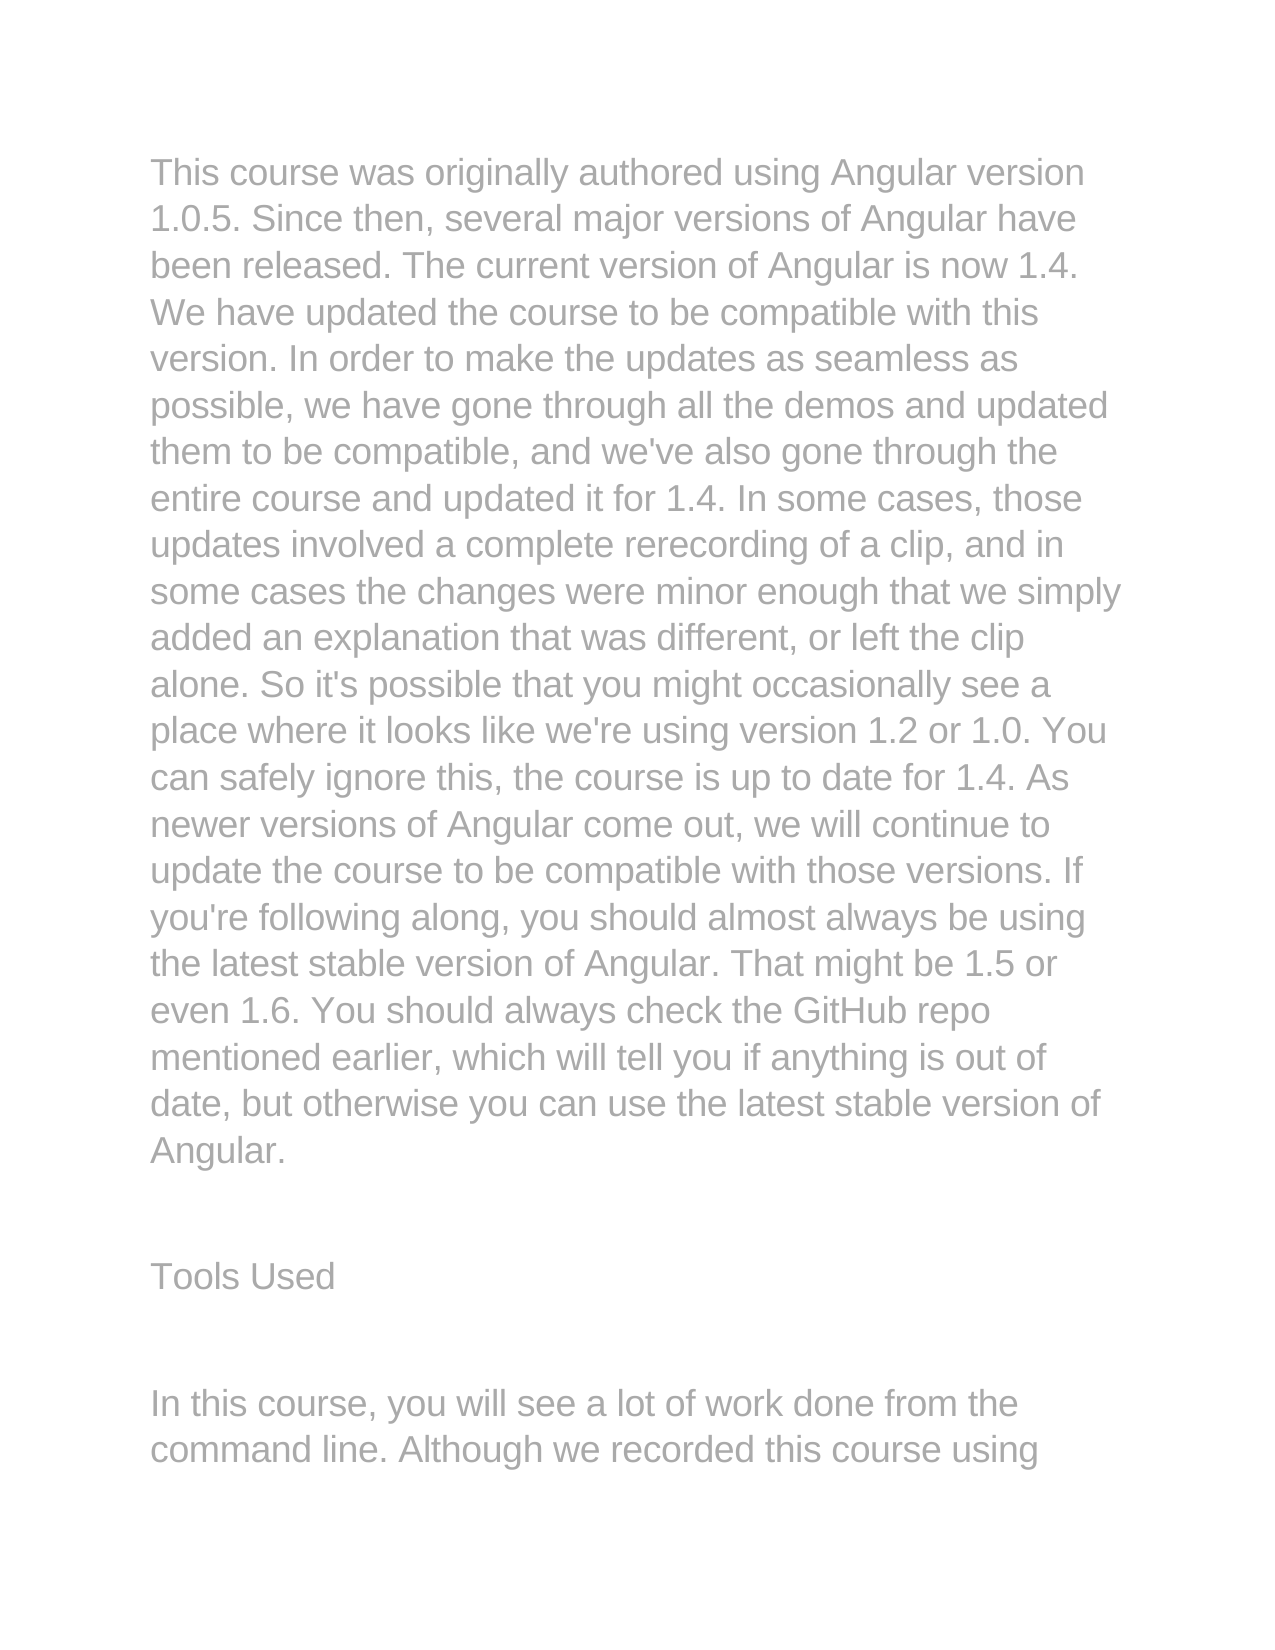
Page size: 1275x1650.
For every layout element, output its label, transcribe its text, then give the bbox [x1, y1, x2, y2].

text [150, 1381, 1125, 1470]
text Tools Used [150, 1254, 1125, 1297]
text This course was originally authored using Angular version 1.0.5. Since then, several major versions of Angular have been released. The current version of Angular is now 1.4. We have updated the course to be compatible with this version. In order to make the updates as seamless as possible, we have gone through all the demos and updated them to be compatible, and we've also gone through the entire course and updated it for 1.4. In some cases, those updates involved a complete rerecording of a clip, and in some cases the changes were minor enough that we simply added an explanation that was different, or left the clip alone. So it's possible that you might occasionally see a place where it looks like we're using version 1.2 or 1.0. You can safely ignore this, the course is up to date for 1.4. As newer versions of Angular come out, we will continue to update the course to be compatible with those versions. If you're following along, you should almost always be using the latest stable version of Angular. That might be 1.5 or even 1.6. You should always check the GitHub repo mentioned earlier, which will tell you if anything is out of date, but otherwise you can use the latest stable version of Angular. [150, 150, 1125, 1171]
